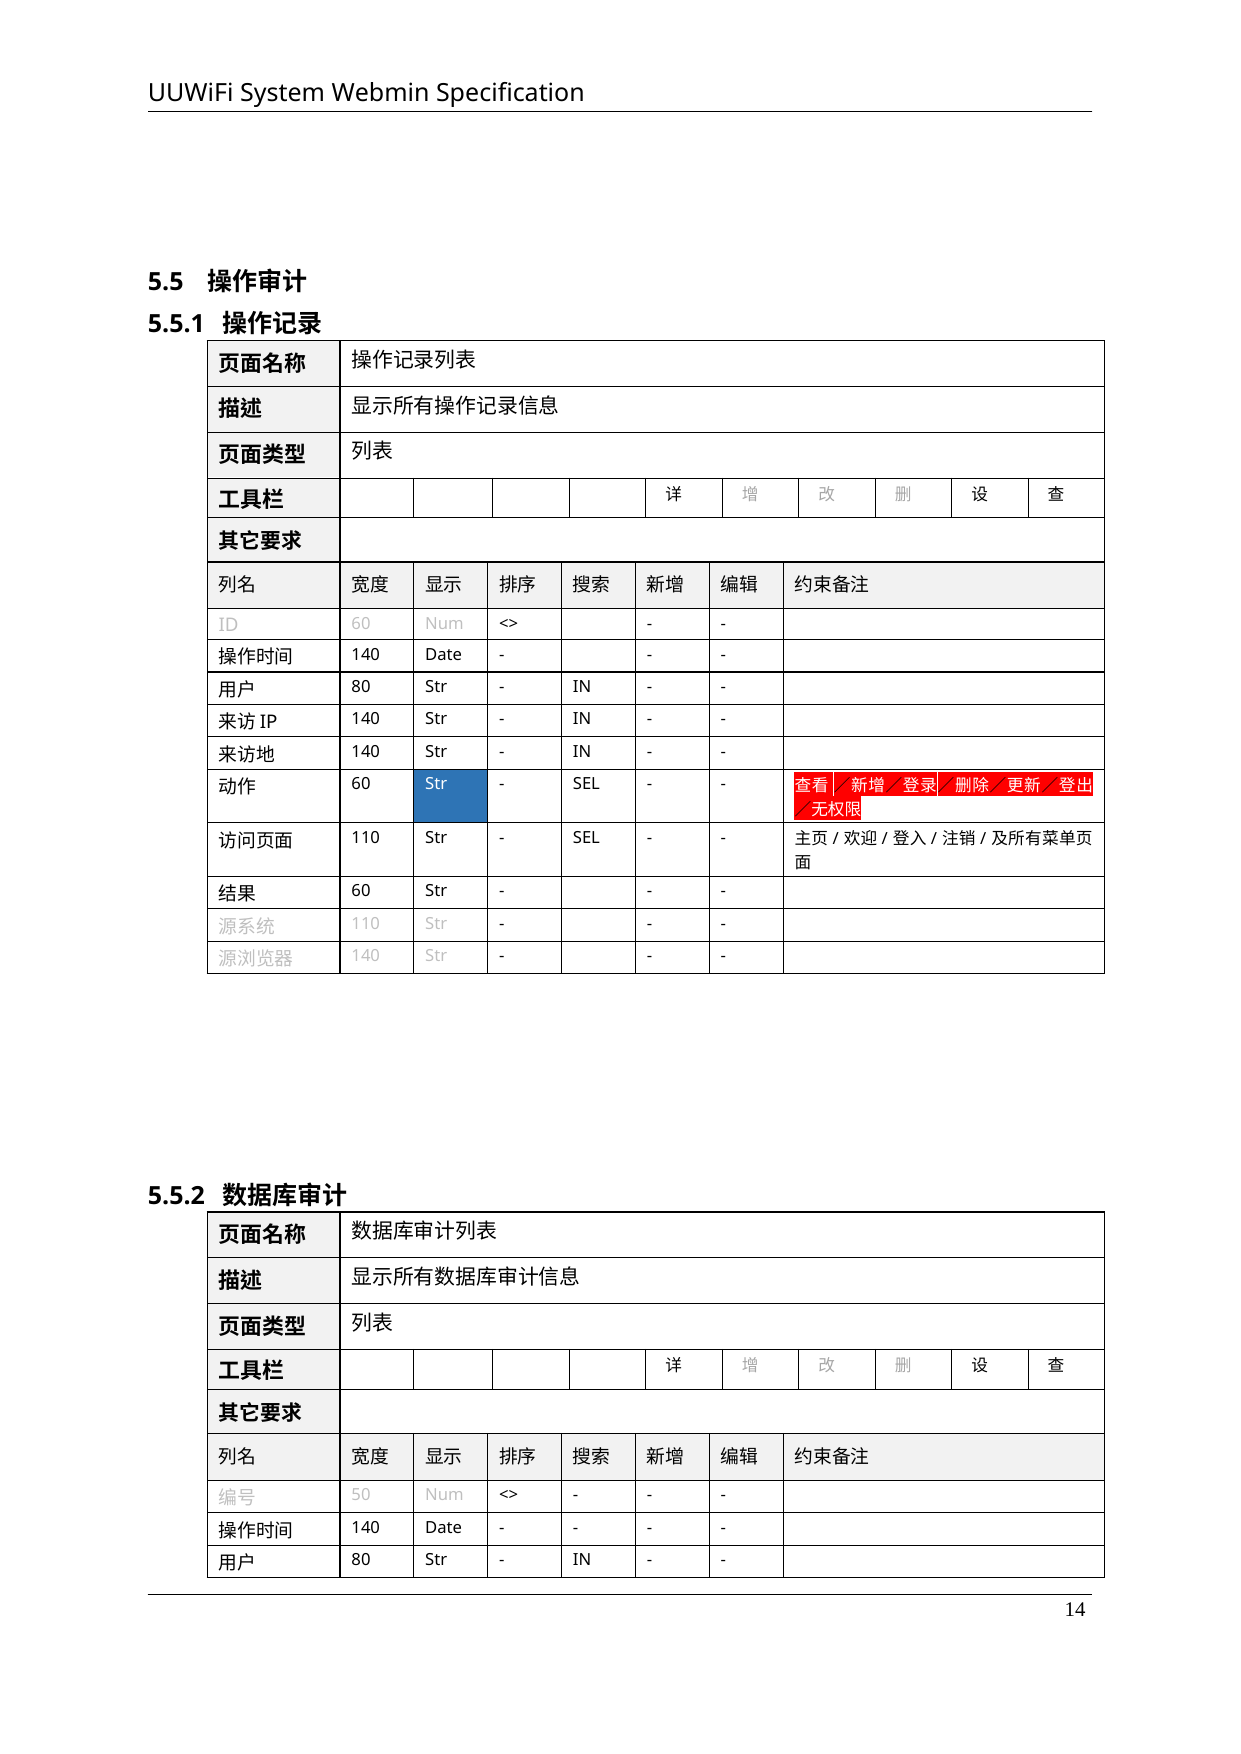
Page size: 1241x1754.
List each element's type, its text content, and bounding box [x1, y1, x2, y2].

table_cell 显示所有数据库审计信息 [341, 1258, 1104, 1303]
table_cell [784, 1546, 1104, 1577]
table_cell 约束备注 [784, 1434, 1104, 1480]
table_cell 110 [341, 823, 413, 876]
table_header 数据库审计列表 [341, 1213, 1104, 1257]
table_cell - [488, 770, 561, 822]
table_cell 列表 [341, 1304, 1104, 1349]
table_cell - [636, 877, 709, 908]
table_cell [570, 479, 645, 517]
table_cell 110 [341, 909, 413, 941]
table_cell - [636, 942, 709, 973]
table_cell 描述 [208, 387, 339, 432]
table_cell 搜索 [562, 1434, 635, 1480]
table_cell Str [414, 737, 487, 768]
table_cell - [488, 1513, 561, 1544]
table_cell 查看 ／新增／登录／删除／更新／登出／无权限 [784, 770, 1104, 822]
table_cell 主页 / 欢迎 / 登入 / 注销 / 及所有菜单页面 [784, 823, 1104, 876]
table_cell 查 [1029, 1350, 1104, 1389]
table_cell 编辑 [710, 1434, 783, 1480]
table_cell 其它要求 [208, 1390, 339, 1433]
table_cell 列名 [208, 1434, 339, 1480]
table_cell SEL [562, 823, 635, 876]
table_cell 工具栏 [208, 479, 339, 517]
table_cell - [488, 877, 561, 908]
table_cell [784, 1481, 1104, 1512]
table_cell 140 [341, 705, 413, 736]
table_cell - [488, 909, 561, 941]
table_cell Str [414, 823, 487, 876]
table_cell - [710, 737, 783, 768]
table_cell 访问页面 [208, 823, 339, 876]
table_cell - [710, 942, 783, 973]
subtitle 操作记录 [148, 304, 1092, 340]
table_cell - [636, 909, 709, 941]
table_cell - [636, 673, 709, 704]
table_cell 删 [876, 1350, 951, 1389]
table_cell 140 [341, 737, 413, 768]
table_cell - [636, 770, 709, 822]
table_cell [784, 1513, 1104, 1544]
table_cell IN [562, 1546, 635, 1577]
table_cell 源系统 [208, 909, 339, 941]
table_header 页面名称 [208, 1213, 339, 1257]
table_cell IN [562, 673, 635, 704]
table_cell Date [414, 640, 487, 671]
table_cell [784, 877, 1104, 908]
table_cell - [562, 1481, 635, 1512]
table_header 操作记录列表 [341, 341, 1104, 386]
table_cell - [562, 1513, 635, 1544]
table_cell Num [414, 1481, 487, 1512]
table_cell 列名 [208, 563, 339, 608]
table_cell 显示 [414, 563, 487, 608]
table_cell Str [414, 1546, 487, 1577]
subtitle 操作审计 [148, 261, 1092, 297]
table_cell <> [488, 1481, 561, 1512]
table_cell 工具栏 [208, 1350, 339, 1389]
table_cell 设 [952, 1350, 1028, 1389]
table_cell 50 [341, 1481, 413, 1512]
table_cell - [488, 942, 561, 973]
table_cell Num [414, 609, 487, 639]
table_cell Date [414, 1513, 487, 1544]
table_cell [341, 1390, 1104, 1433]
table_cell [784, 737, 1104, 768]
table_cell 改 [799, 1350, 875, 1389]
table_cell [562, 942, 635, 973]
table_cell [341, 1350, 413, 1389]
table_cell 排序 [488, 1434, 561, 1480]
table_cell 80 [341, 673, 413, 704]
table_cell Str [414, 673, 487, 704]
table_cell - [488, 640, 561, 671]
table_cell 140 [341, 1513, 413, 1544]
table_cell - [488, 673, 561, 704]
table_cell - [636, 609, 709, 639]
table_cell 显示所有操作记录信息 [341, 387, 1104, 432]
table_cell - [710, 770, 783, 822]
table_cell IN [562, 737, 635, 768]
table_cell [562, 609, 635, 639]
table_cell 显示 [414, 1434, 487, 1480]
table_cell 改 [799, 479, 875, 517]
table_cell 描述 [208, 1258, 339, 1303]
table_cell ID [208, 609, 339, 639]
table_cell [784, 609, 1104, 639]
table_cell <> [488, 609, 561, 639]
table_cell - [710, 1513, 783, 1544]
table_cell - [710, 609, 783, 639]
table_header 页面名称 [208, 341, 339, 386]
table_cell 宽度 [341, 563, 413, 608]
table_cell [562, 909, 635, 941]
table_cell - [636, 705, 709, 736]
table_cell 搜索 [562, 563, 635, 608]
table_cell 详 [646, 1350, 722, 1389]
table_cell [414, 479, 492, 517]
table_cell - [488, 1546, 561, 1577]
table_cell - [710, 823, 783, 876]
table_cell Str [414, 909, 487, 941]
table_cell 操作时间 [208, 640, 339, 671]
table_cell - [710, 640, 783, 671]
table_cell Str [414, 770, 487, 822]
table_cell 查 [1029, 479, 1104, 517]
table_cell 用户 [208, 1546, 339, 1577]
table_cell - [710, 909, 783, 941]
table_cell [784, 909, 1104, 941]
table_cell Str [414, 705, 487, 736]
table_cell [562, 640, 635, 671]
table_cell - [636, 640, 709, 671]
table_cell 来访地 [208, 737, 339, 768]
table_cell SEL [562, 770, 635, 822]
table_cell 列表 [341, 433, 1104, 477]
table_cell - [488, 705, 561, 736]
table_cell - [636, 1546, 709, 1577]
table_cell - [636, 737, 709, 768]
table_cell 80 [341, 1546, 413, 1577]
table_cell 140 [341, 942, 413, 973]
table_cell 删 [876, 479, 951, 517]
table_cell Str [414, 877, 487, 908]
table_cell [414, 1350, 492, 1389]
table_cell 新增 [636, 563, 709, 608]
table_cell 60 [341, 877, 413, 908]
table_cell [493, 1350, 569, 1389]
table_cell 编号 [208, 1481, 339, 1512]
table_cell 140 [341, 640, 413, 671]
table_cell 操作时间 [208, 1513, 339, 1544]
table_cell 60 [341, 609, 413, 639]
table_cell [493, 479, 569, 517]
table_cell - [710, 705, 783, 736]
table_cell - [636, 1513, 709, 1544]
table_cell 源浏览器 [208, 942, 339, 973]
table_cell 详 [646, 479, 722, 517]
table_cell 编辑 [710, 563, 783, 608]
table_cell - [636, 1481, 709, 1512]
table_cell [784, 640, 1104, 671]
table_cell 约束备注 [784, 563, 1104, 608]
table_cell [341, 479, 413, 517]
table_cell [784, 942, 1104, 973]
table_cell 新增 [636, 1434, 709, 1480]
table_cell [562, 877, 635, 908]
table_cell Str [414, 942, 487, 973]
table_cell - [710, 877, 783, 908]
table_cell 排序 [488, 563, 561, 608]
subtitle 数据库审计 [148, 1175, 1092, 1211]
table_cell IN [562, 705, 635, 736]
table_cell 增 [723, 479, 798, 517]
table_cell [341, 518, 1104, 561]
table_cell - [710, 1546, 783, 1577]
table_cell 宽度 [341, 1434, 413, 1480]
table_cell 动作 [208, 770, 339, 822]
table_cell 用户 [208, 673, 339, 704]
table_cell [784, 705, 1104, 736]
table_cell - [636, 823, 709, 876]
table_cell 页面类型 [208, 1304, 339, 1349]
table_cell [784, 673, 1104, 704]
table_cell 页面类型 [208, 433, 339, 477]
table_cell 增 [723, 1350, 798, 1389]
table_cell 其它要求 [208, 518, 339, 561]
table_cell 结果 [208, 877, 339, 908]
table_cell [570, 1350, 645, 1389]
table_cell 设 [952, 479, 1028, 517]
table_cell - [710, 1481, 783, 1512]
table_cell 60 [341, 770, 413, 822]
table_cell - [488, 823, 561, 876]
table_cell - [710, 673, 783, 704]
table_cell 来访IP [208, 705, 339, 736]
table_cell - [488, 737, 561, 768]
